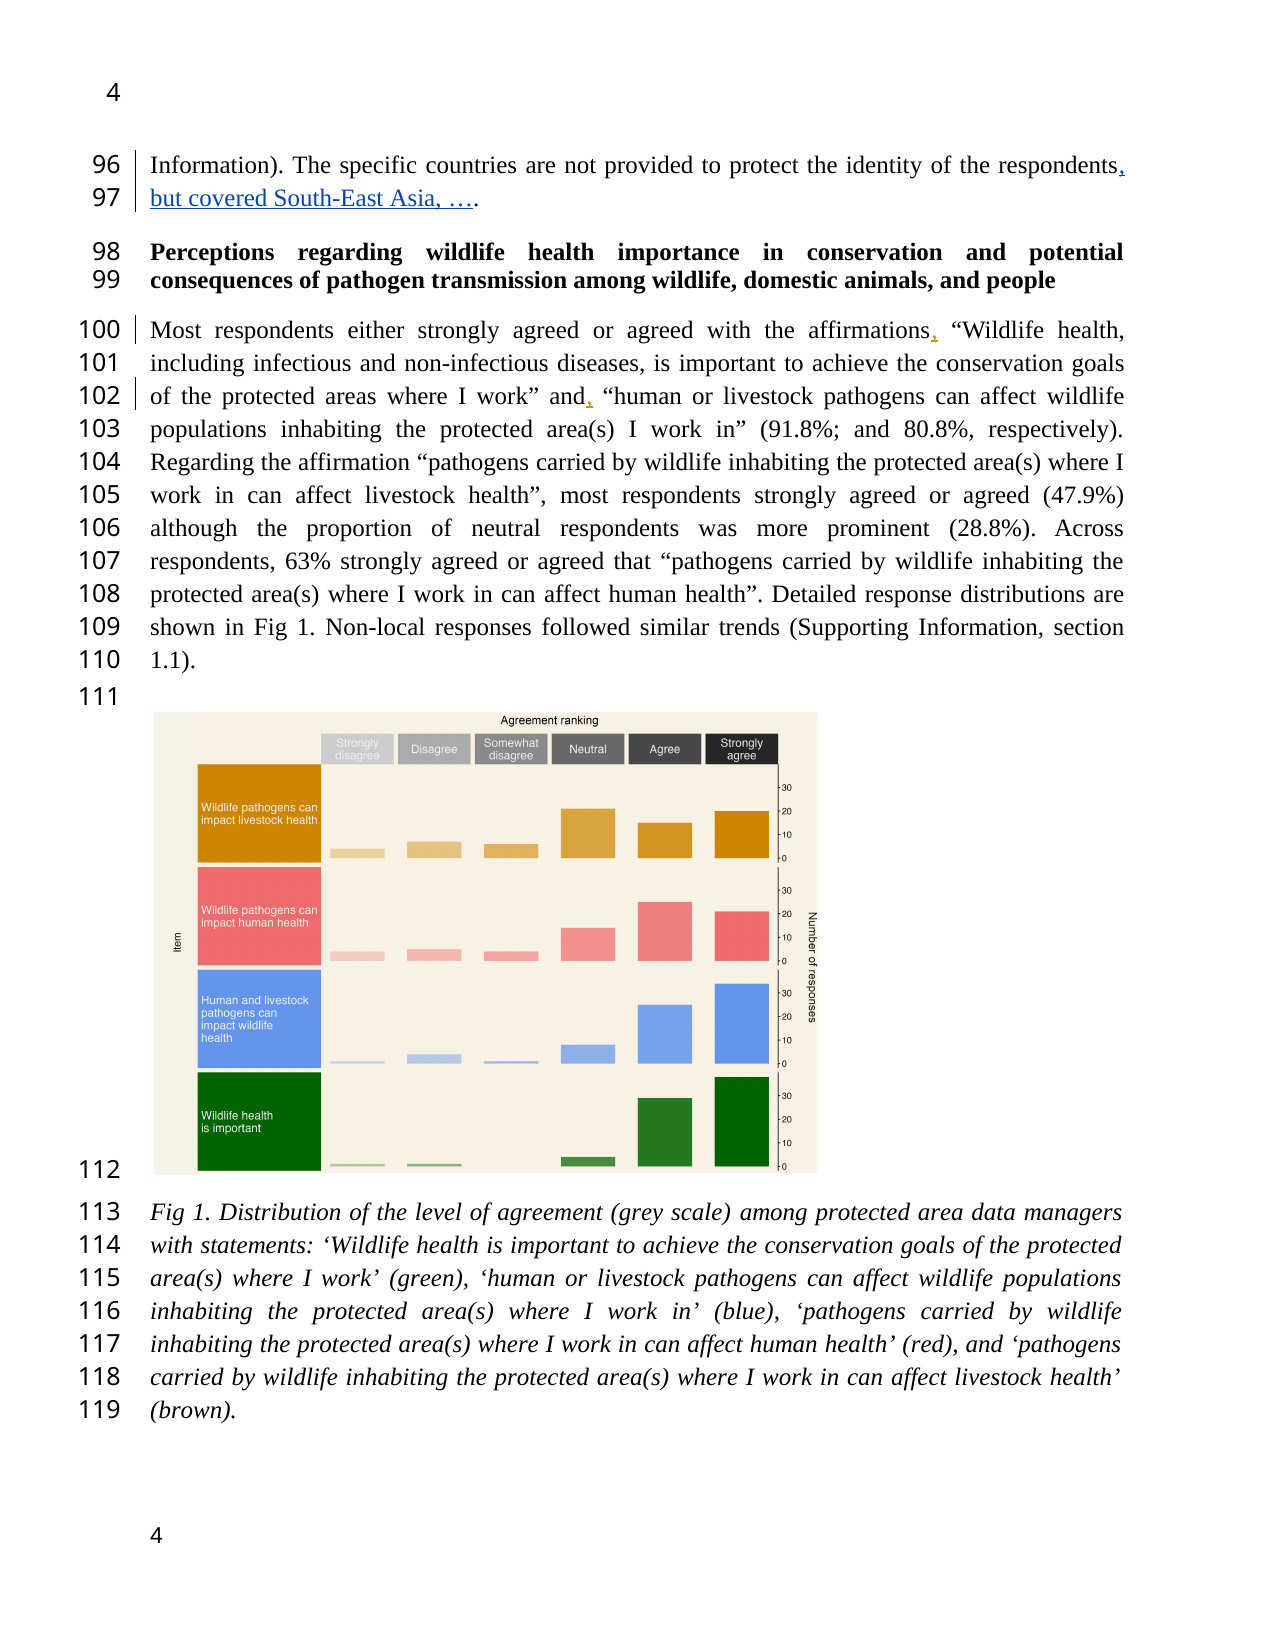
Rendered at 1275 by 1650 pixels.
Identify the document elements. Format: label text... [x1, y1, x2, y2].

subtitle Perceptions regarding wildlife health importance in conservation and potential consequences of pathogen transmission among wildlife, domestic animals, and people [150, 237, 1125, 294]
text Fig 1. Distribution of the level of agreement (grey scale) among protected area data managers with statements: ‘Wildlife health is important to achieve the conservation goals of the protected area(s) where I work’ (green), ‘human or livestock pathogens can affect wildlife populations inhabiting the protected area(s) where I work in’ (blue), ‘pathogens carried by wildlife inhabiting the protected area(s) where I work in can affect human health’ (red), and ‘pathogens carried by wildlife inhabiting the protected area(s) where I work in can affect livestock health’ (brown). [150, 1197, 1125, 1424]
subtitle Most respondents either strongly agreed or agreed with the affirmations “Wildlife health, including infectious and non-infectious diseases, is important to achieve the conservation goals of the protected areas where I work” and “human or livestock pathogens can affect wildlife populations inhabiting the protected area(s) I work in” (91.8%; and 80.8%, respectively). Regarding the affirmation “pathogens carried by wildlife inhabiting the protected area(s) where I work in can affect livestock health”, most respondents strongly agreed or agreed (47.9%) although the proportion of neutral respondents was more prominent (28.8%). Across respondents, 63% strongly agreed or agreed that “pathogens carried by wildlife inhabiting the protected area(s) where I work in can affect human health”. Detailed response distributions are shown in Fig 1. Non-local responses followed similar trends (Supporting Information, section 1.1). [150, 315, 1125, 674]
picture [150, 708, 821, 1179]
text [150, 150, 1125, 212]
